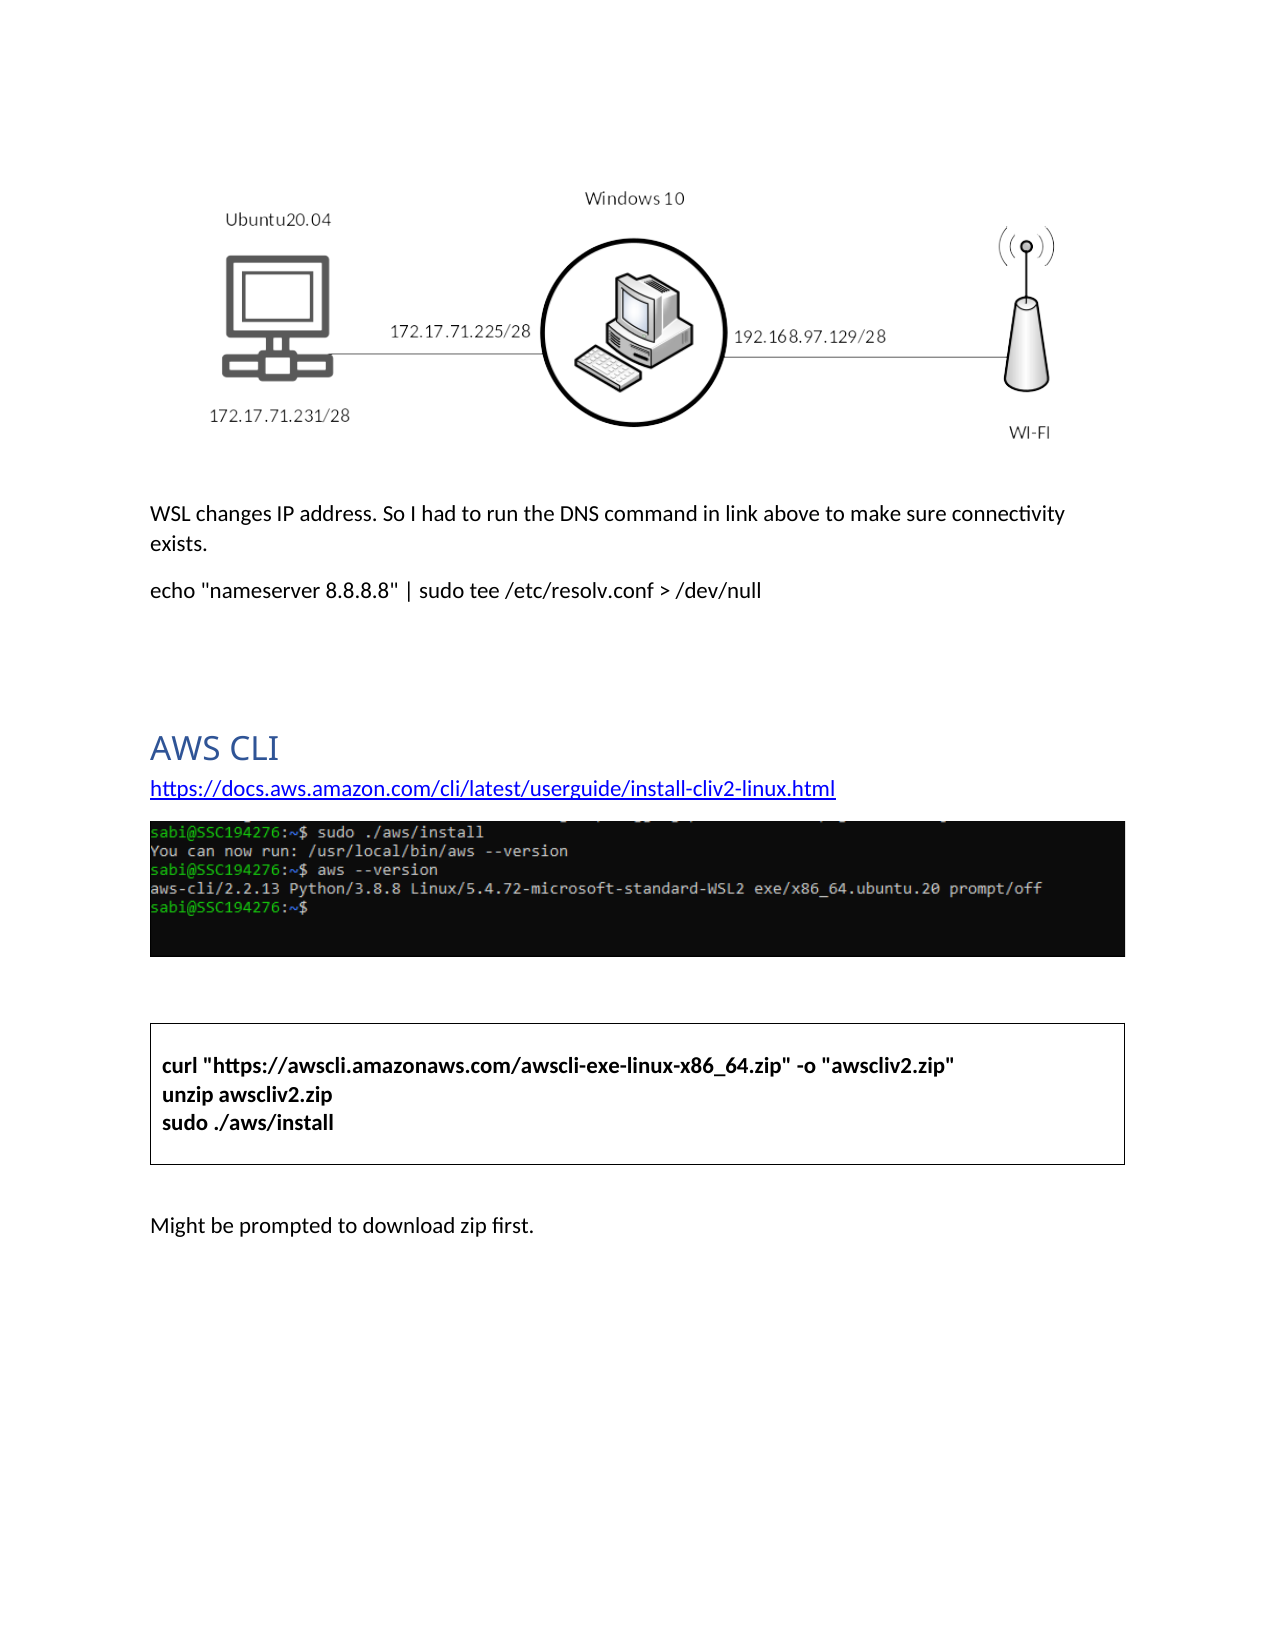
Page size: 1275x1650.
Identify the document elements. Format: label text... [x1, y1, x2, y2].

text Might be prompted to download zip first. [150, 1212, 1125, 1240]
text WSL changes IP address. So I had to run the DNS command in link above to make sure connectivity exists. [150, 499, 1125, 557]
table_header curl "https://awscli.amazonaws.com/awscli-exe-linux-x86_64.zip" -o "awscliv2.zip" unzip awscliv2.zip sudo ./aws/install [151, 1024, 1124, 1164]
text https://docs.aws.amazon.com/cli/latest/userguide/install-cliv2-linux.html [150, 774, 1125, 802]
subtitle AWS CLI [150, 725, 1125, 771]
text echo "nameserver 8.8.8.8" | sudo tee /etc/resolv.conf > /dev/null [150, 576, 1125, 604]
picture [150, 821, 1125, 957]
